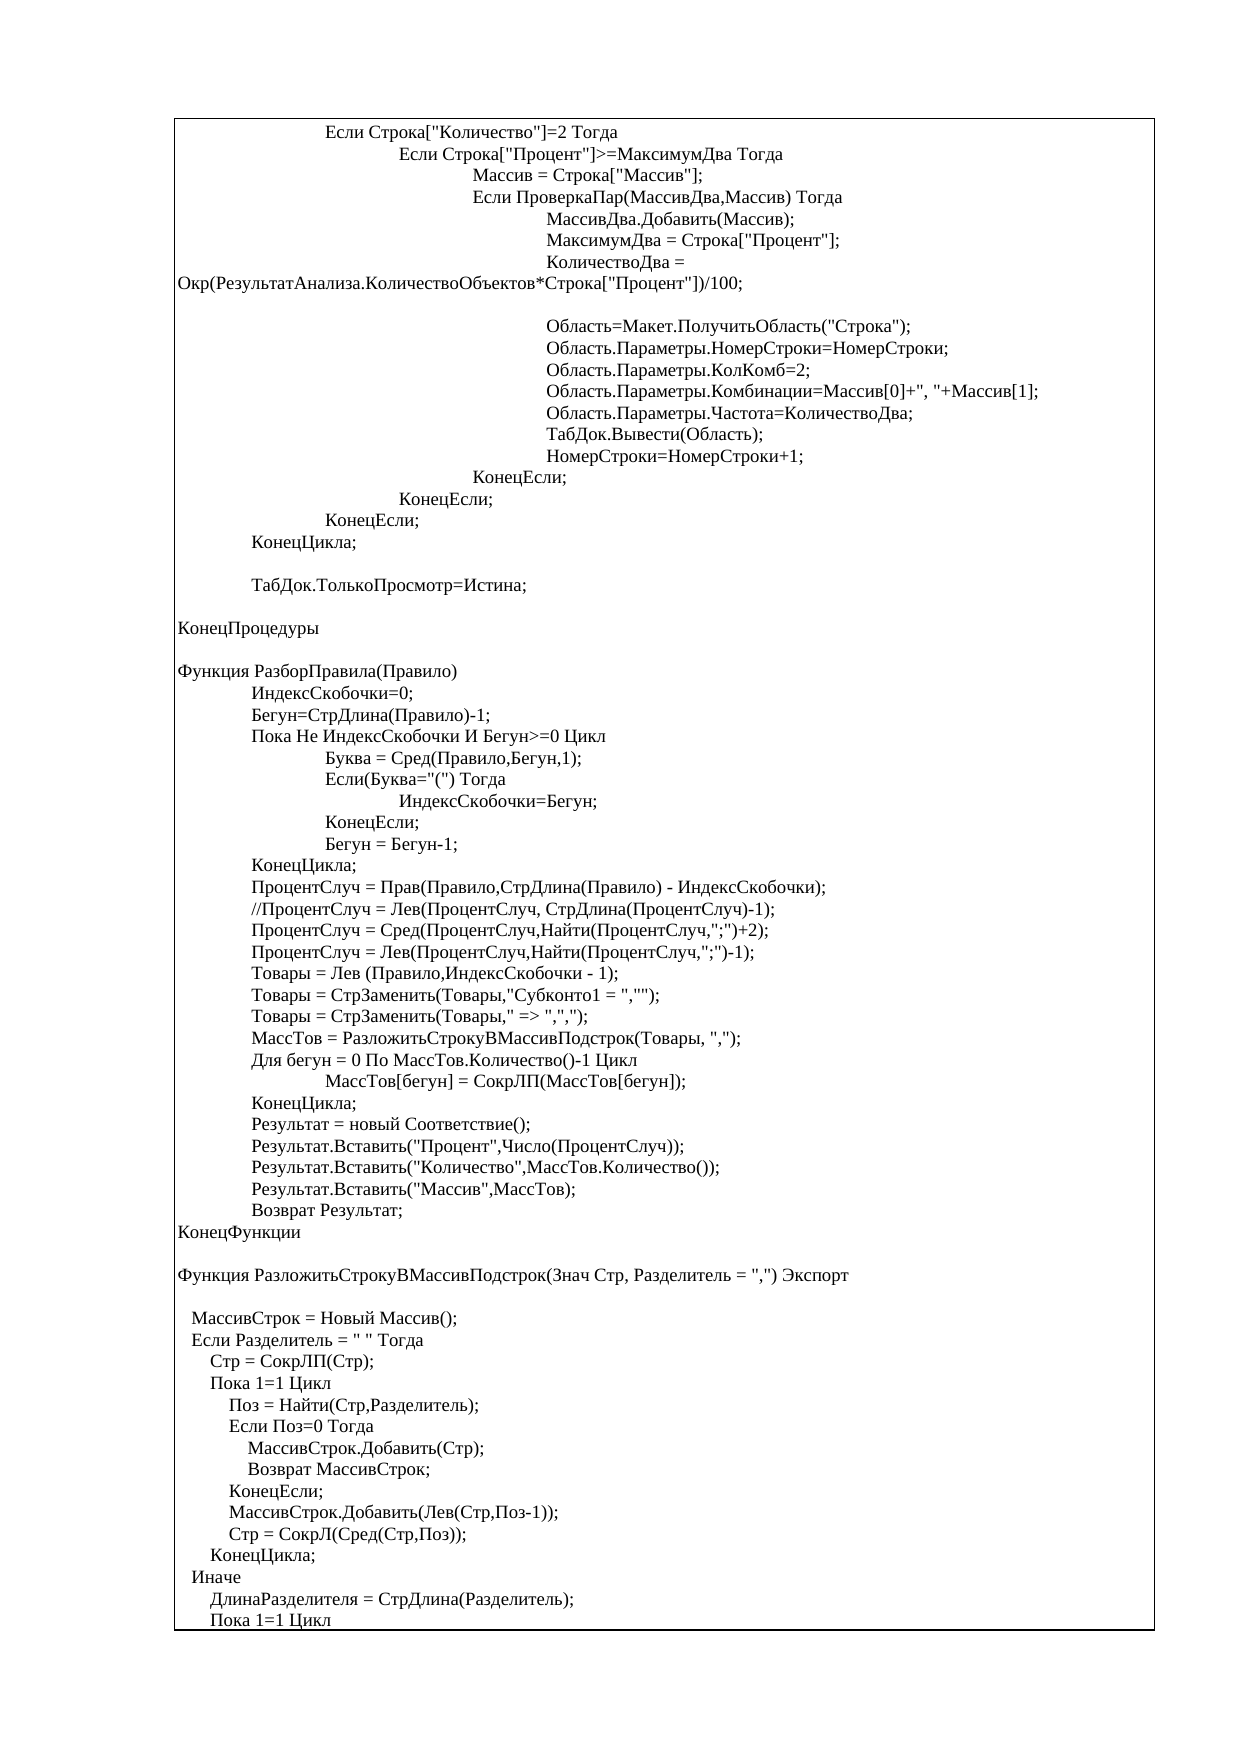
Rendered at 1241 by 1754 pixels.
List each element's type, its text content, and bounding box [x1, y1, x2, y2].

text Стр = СокрЛ(Сред(Стр,Поз)); [177, 1523, 1152, 1544]
text МассивСтрок.Добавить(Стр); [177, 1437, 1152, 1458]
text КонецЕсли; [177, 488, 1152, 509]
text ТабДок.ТолькоПросмотр=Истина; [177, 574, 1152, 596]
text Пока 1=1 Цикл [177, 1609, 1152, 1629]
text МассТов[бегун] = СокрЛП(МассТов[бегун]); [177, 1070, 1152, 1092]
text ДлинаРазделителя = СтрДлина(Разделитель); [177, 1587, 1152, 1609]
text Результат.Вставить("Количество",МассТов.Количество()); [177, 1156, 1152, 1178]
text Область=Макет.ПолучитьОбласть("Строка"); [177, 315, 1152, 337]
text Буква = Сред(Правило,Бегун,1); [177, 747, 1152, 768]
text КонецФункции [177, 1221, 1152, 1242]
text Для бегун = 0 По МассТов.Количество()-1 Цикл [177, 1048, 1152, 1070]
text Область.Параметры.Частота=КоличествоДва; [177, 402, 1152, 423]
text Товары = СтрЗаменить(Товары,"Субконто1 = ",""); [177, 984, 1152, 1005]
text Область.Параметры.КолКомб=2; [177, 358, 1152, 380]
text ИндексСкобочки=0; [177, 682, 1152, 703]
text Результат = новый Соответствие(); [177, 1113, 1152, 1135]
text Результат.Вставить("Массив",МассТов); [177, 1178, 1152, 1199]
text КонецЕсли; [177, 466, 1152, 488]
text ИндексСкобочки=Бегун; [177, 790, 1152, 811]
text Массив = Строка["Массив"]; [177, 164, 1152, 186]
text Пока Не ИндексСкобочки И Бегун>=0 Цикл [177, 725, 1152, 747]
text Если Разделитель = " " Тогда [177, 1329, 1152, 1350]
text Если(Буква="(") Тогда [177, 768, 1152, 790]
text Если ПроверкаПар(МассивДва,Массив) Тогда [177, 186, 1152, 207]
text КонецПроцедуры [177, 617, 1152, 639]
text КонецЦикла; [177, 531, 1152, 552]
text МассивСтрок = Новый Массив(); [177, 1307, 1152, 1329]
text МассивСтрок.Добавить(Лев(Стр,Поз-1)); [177, 1501, 1152, 1523]
text Бегун=СтрДлина(Правило)-1; [177, 703, 1152, 725]
text Функция РазборПравила(Правило) [177, 660, 1152, 682]
text Поз = Найти(Стр,Разделитель); [177, 1393, 1152, 1415]
text МассТов = РазложитьСтрокуВМассивПодстрок(Товары, ","); [177, 1027, 1152, 1048]
text МаксимумДва = Строка["Процент"]; [177, 229, 1152, 251]
text Товары = СтрЗаменить(Товары," => ",","); [177, 1005, 1152, 1027]
text КонецЦикла; [177, 1544, 1152, 1566]
text Если Строка["Количество"]=2 Тогда [175, 119, 1154, 143]
text Возврат Результат; [177, 1199, 1152, 1221]
text Иначе [177, 1566, 1152, 1587]
text //ПроцентСлуч = Лев(ПроцентСлуч, СтрДлина(ПроцентСлуч)-1); [177, 897, 1152, 919]
text Бегун = Бегун-1; [177, 833, 1152, 854]
text ПроцентСлуч = Прав(Правило,СтрДлина(Правило) - ИндексСкобочки); [177, 876, 1152, 897]
text Пока 1=1 Цикл [177, 1372, 1152, 1393]
text КонецЦикла; [177, 854, 1152, 876]
text ТабДок.Вывести(Область); [177, 423, 1152, 445]
text Стр = СокрЛП(Стр); [177, 1350, 1152, 1372]
text КонецЕсли; [177, 1480, 1152, 1501]
text Товары = Лев (Правило,ИндексСкобочки - 1); [177, 962, 1152, 984]
text Область.Параметры.Комбинации=Массив[0]+", "+Массив[1]; [177, 380, 1152, 402]
text МассивДва.Добавить(Массив); [177, 207, 1152, 229]
text Результат.Вставить("Процент",Число(ПроцентСлуч)); [177, 1135, 1152, 1156]
text ПроцентСлуч = Сред(ПроцентСлуч,Найти(ПроцентСлуч,";")+2); [177, 919, 1152, 941]
text Функция РазложитьСтрокуВМассивПодстрок(Знач Стр, Разделитель = ",") Экспорт [177, 1264, 1152, 1286]
text Область.Параметры.НомерСтроки=НомерСтроки; [177, 337, 1152, 358]
text КоличествоДва = Окр(РезультатАнализа.КоличествоОбъектов*Строка["Процент"])/100; [177, 251, 1152, 294]
text НомерСтроки=НомерСтроки+1; [177, 445, 1152, 466]
text КонецЕсли; [177, 811, 1152, 833]
text КонецЦикла; [177, 1092, 1152, 1113]
text Возврат МассивСтрок; [177, 1458, 1152, 1480]
text Если Поз=0 Тогда [177, 1415, 1152, 1437]
text Если Строка["Процент"]>=МаксимумДва Тогда [177, 143, 1152, 164]
text КонецЕсли; [177, 509, 1152, 531]
text ПроцентСлуч = Лев(ПроцентСлуч,Найти(ПроцентСлуч,";")-1); [177, 941, 1152, 962]
